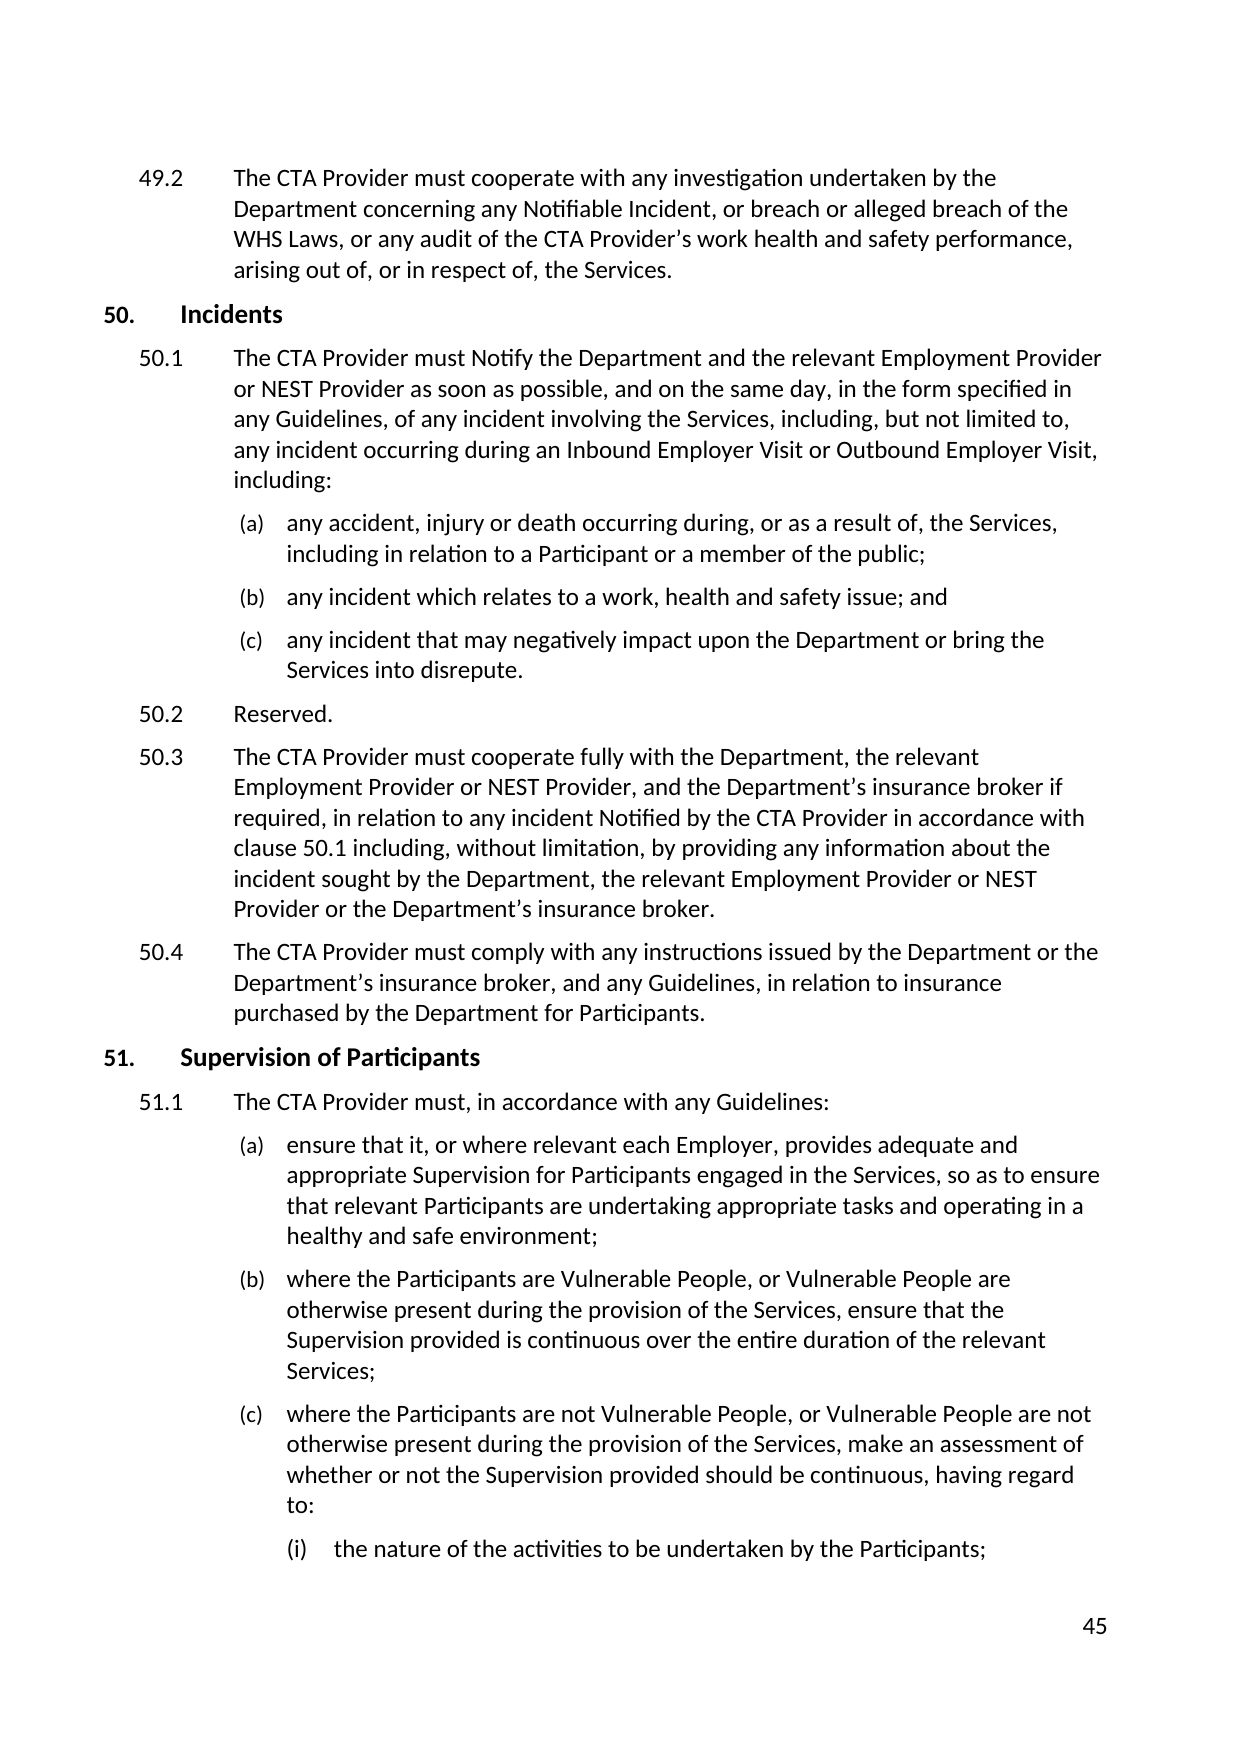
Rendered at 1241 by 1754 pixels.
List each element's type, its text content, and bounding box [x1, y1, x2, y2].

list any accident, injury or death occurring during, or as a result of, the Services, including in relation to a Participant or a member of the public; [239, 508, 1107, 569]
text Incidents [103, 297, 1107, 330]
list the nature of the activities to be undertaken by the Participants; [286, 1533, 1107, 1563]
text The CTA Provider must cooperate fully with the Department, the relevant Employment Provider or NEST Provider, and the Department’s insurance broker if required, in relation to any incident Notified by the CTA Provider in accordance with clause 50.1 including, without limitation, by providing any information about the incident sought by the Department, the relevant Employment Provider or NEST Provider or the Department’s insurance broker. [139, 741, 1107, 924]
text The CTA Provider must, in accordance with any Guidelines: [139, 1086, 1107, 1116]
text The CTA Provider must cooperate with any investigation undertaken by the Department concerning any Notifiable Incident, or breach or alleged breach of the WHS Laws, or any audit of the CTA Provider’s work health and safety performance, arising out of, or in respect of, the Services. [139, 162, 1107, 284]
list where the Participants are Vulnerable People, or Vulnerable People are otherwise present during the provision of the Services, ensure that the Supervision provided is continuous over the entire duration of the relevant Services; [239, 1263, 1107, 1386]
list ensure that it, or where relevant each Employer, provides adequate and appropriate Supervision for Participants engaged in the Services, so as to ensure that relevant Participants are undertaking appropriate tasks and operating in a healthy and safe environment; [239, 1129, 1107, 1251]
text The CTA Provider must comply with any instructions issued by the Department or the Department’s insurance broker, and any Guidelines, in relation to insurance purchased by the Department for Participants. [139, 936, 1107, 1028]
text Supervision of Participants [103, 1040, 1107, 1073]
list where the Participants are not Vulnerable People, or Vulnerable People are not otherwise present during the provision of the Services, make an assessment of whether or not the Supervision provided should be continuous, having regard to: [239, 1398, 1107, 1520]
text The CTA Provider must Notify the Department and the relevant Employment Provider or NEST Provider as soon as possible, and on the same day, in the form specified in any Guidelines, of any incident involving the Services, including, but not limited to, any incident occurring during an Inbound Employer Visit or Outbound Employer Visit, including: [139, 342, 1107, 495]
list any incident that may negatively impact upon the Department or bring the Services into disrepute. [239, 624, 1107, 685]
list any incident which relates to a work, health and safety issue; and [239, 581, 1107, 612]
text Reserved. [139, 698, 1107, 728]
